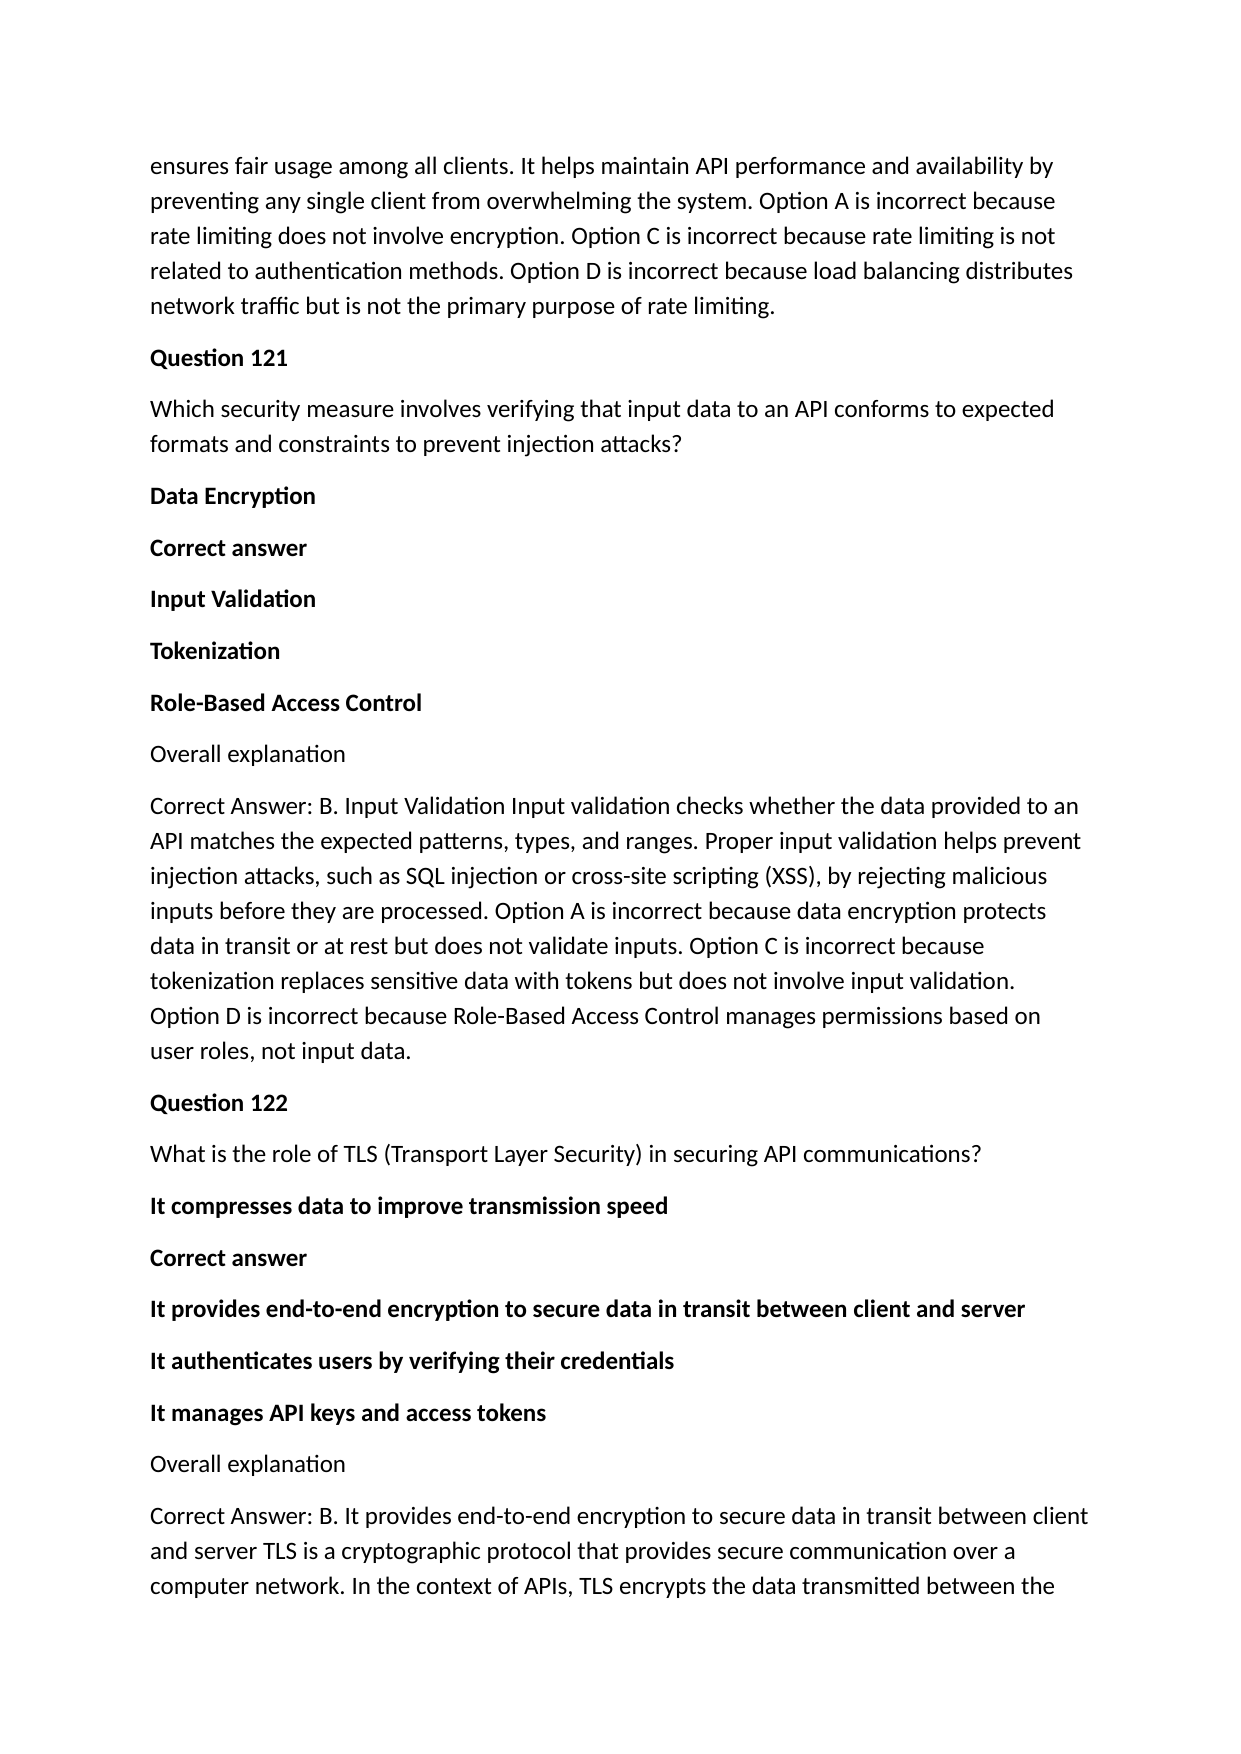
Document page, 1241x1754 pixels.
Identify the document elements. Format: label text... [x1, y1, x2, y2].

text Correct Answer: B. Input Validation Input validation checks whether the data provided to an API matches the expected patterns, types, and ranges. Proper input validation helps prevent injection attacks, such as SQL injection or cross-site scripting (XSS), by rejecting malicious inputs before they are processed. Option A is incorrect because data encryption protects data in transit or at rest but does not validate inputs. Option C is incorrect because tokenization replaces sensitive data with tokens but does not involve input validation. Option D is incorrect because Role-Based Access Control manages permissions based on user roles, not input data. [150, 790, 1090, 1066]
text Overall explanation [150, 1448, 1090, 1479]
text It manages API keys and access tokens [150, 1397, 1090, 1427]
text It provides end-to-end encryption to secure data in transit between client and server [150, 1293, 1090, 1324]
text Correct answer [150, 532, 1090, 562]
text What is the role of TLS (Transport Layer Security) in securing API communications? [150, 1138, 1090, 1169]
text Input Validation [150, 583, 1090, 614]
text Tokenization [150, 635, 1090, 666]
text Overall explanation [150, 738, 1090, 769]
text Question 122 [150, 1087, 1090, 1117]
text Data Encryption [150, 480, 1090, 511]
text It authenticates users by verifying their credentials [150, 1345, 1090, 1376]
text Question 121 [150, 342, 1090, 372]
text Correct answer [150, 1242, 1090, 1272]
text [150, 150, 1090, 321]
text Role-Based Access Control [150, 687, 1090, 717]
text It compresses data to improve transmission speed [150, 1190, 1090, 1221]
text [150, 1500, 1090, 1601]
text Which security measure involves verifying that input data to an API conforms to expected formats and constraints to prevent injection attacks? [150, 393, 1090, 459]
